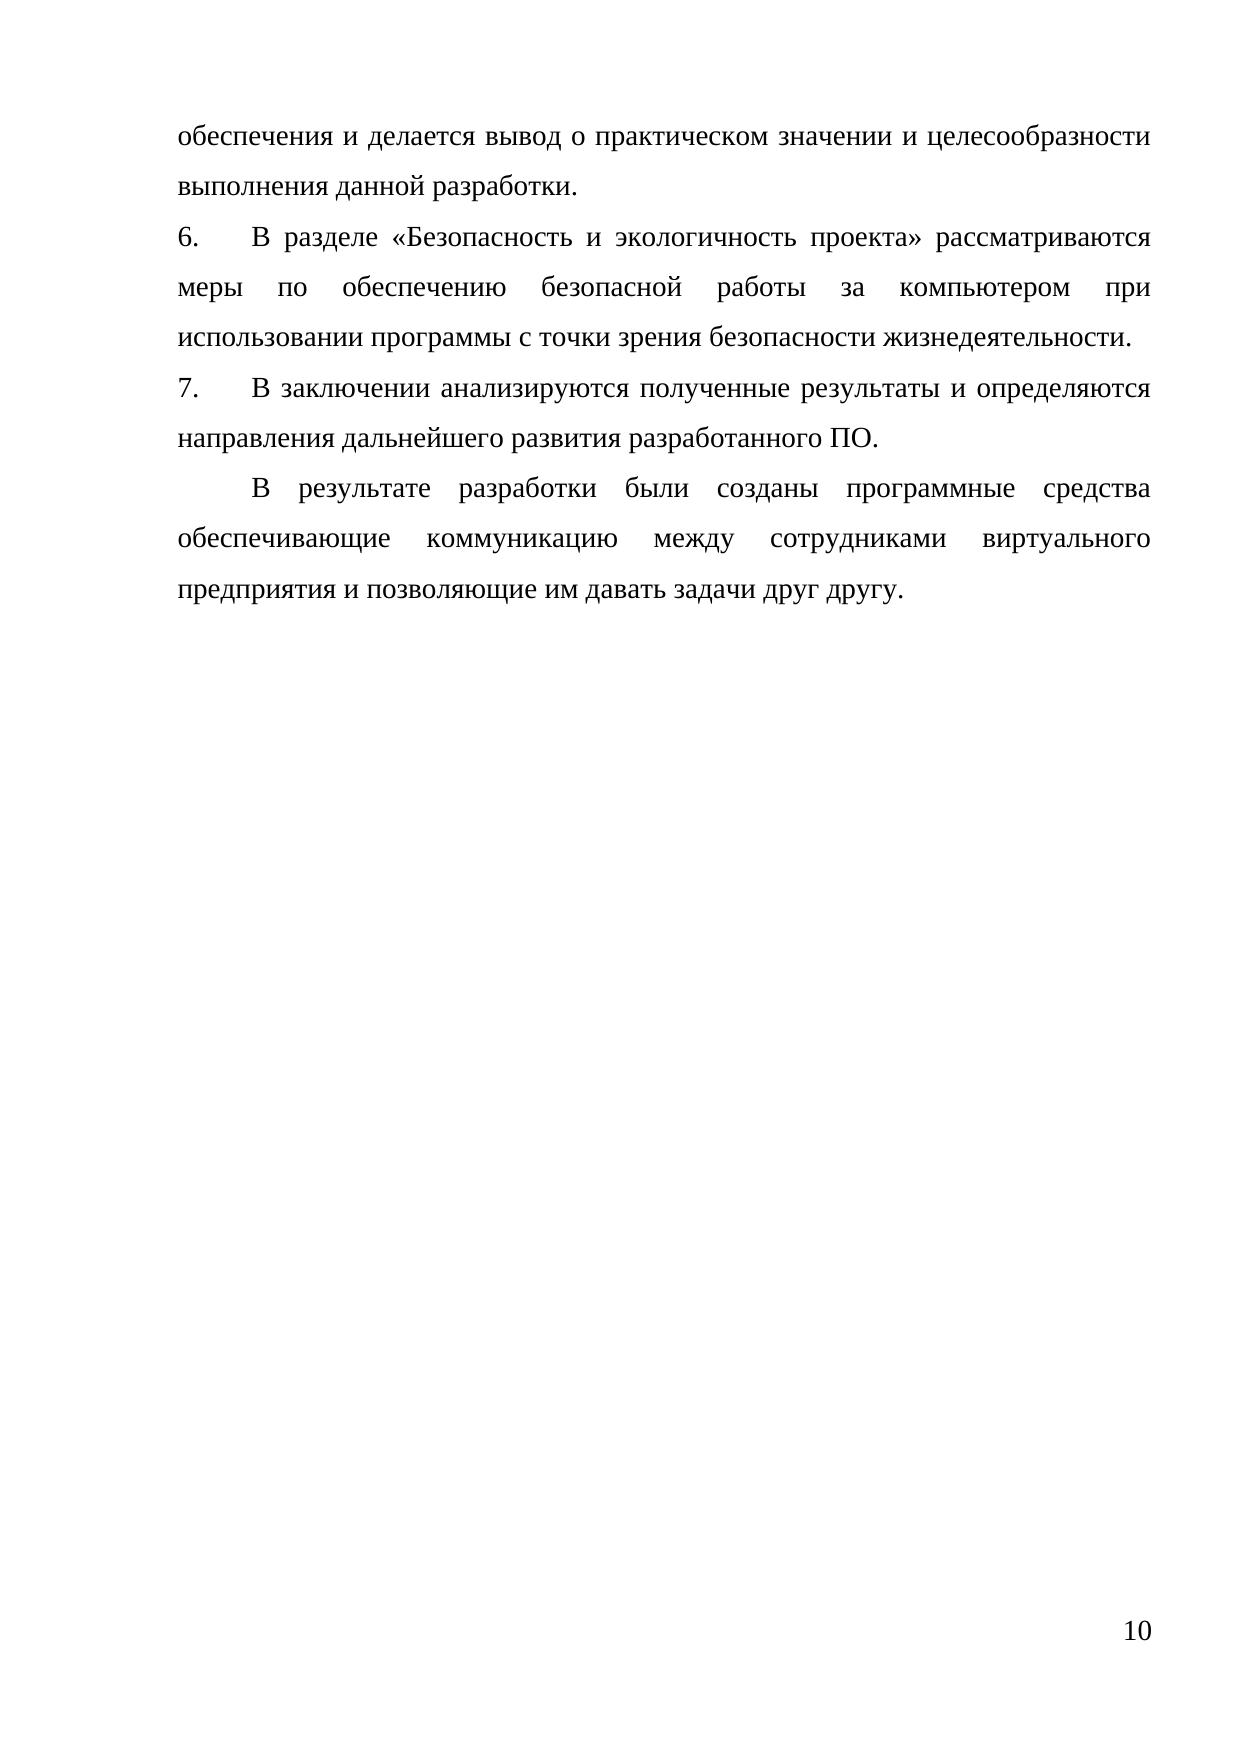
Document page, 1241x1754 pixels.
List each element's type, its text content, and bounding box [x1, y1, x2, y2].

text 7. В заключении анализируются полученные результаты и определяются направления дальнейшего развития разработанного ПО. [177, 370, 1152, 453]
text 6. В разделе «Безопасность и экологичность проекта» рассматриваются меры по обеспечению безопасной работы за компьютером при использовании программы с точки зрения безопасности жизнедеятельности. [177, 219, 1152, 353]
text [177, 118, 1152, 202]
text В результате разработки были созданы программные средства обеспечивающие коммуникацию между сотрудниками виртуального предприятия и позволяющие им давать задачи друг другу. [177, 470, 1152, 604]
